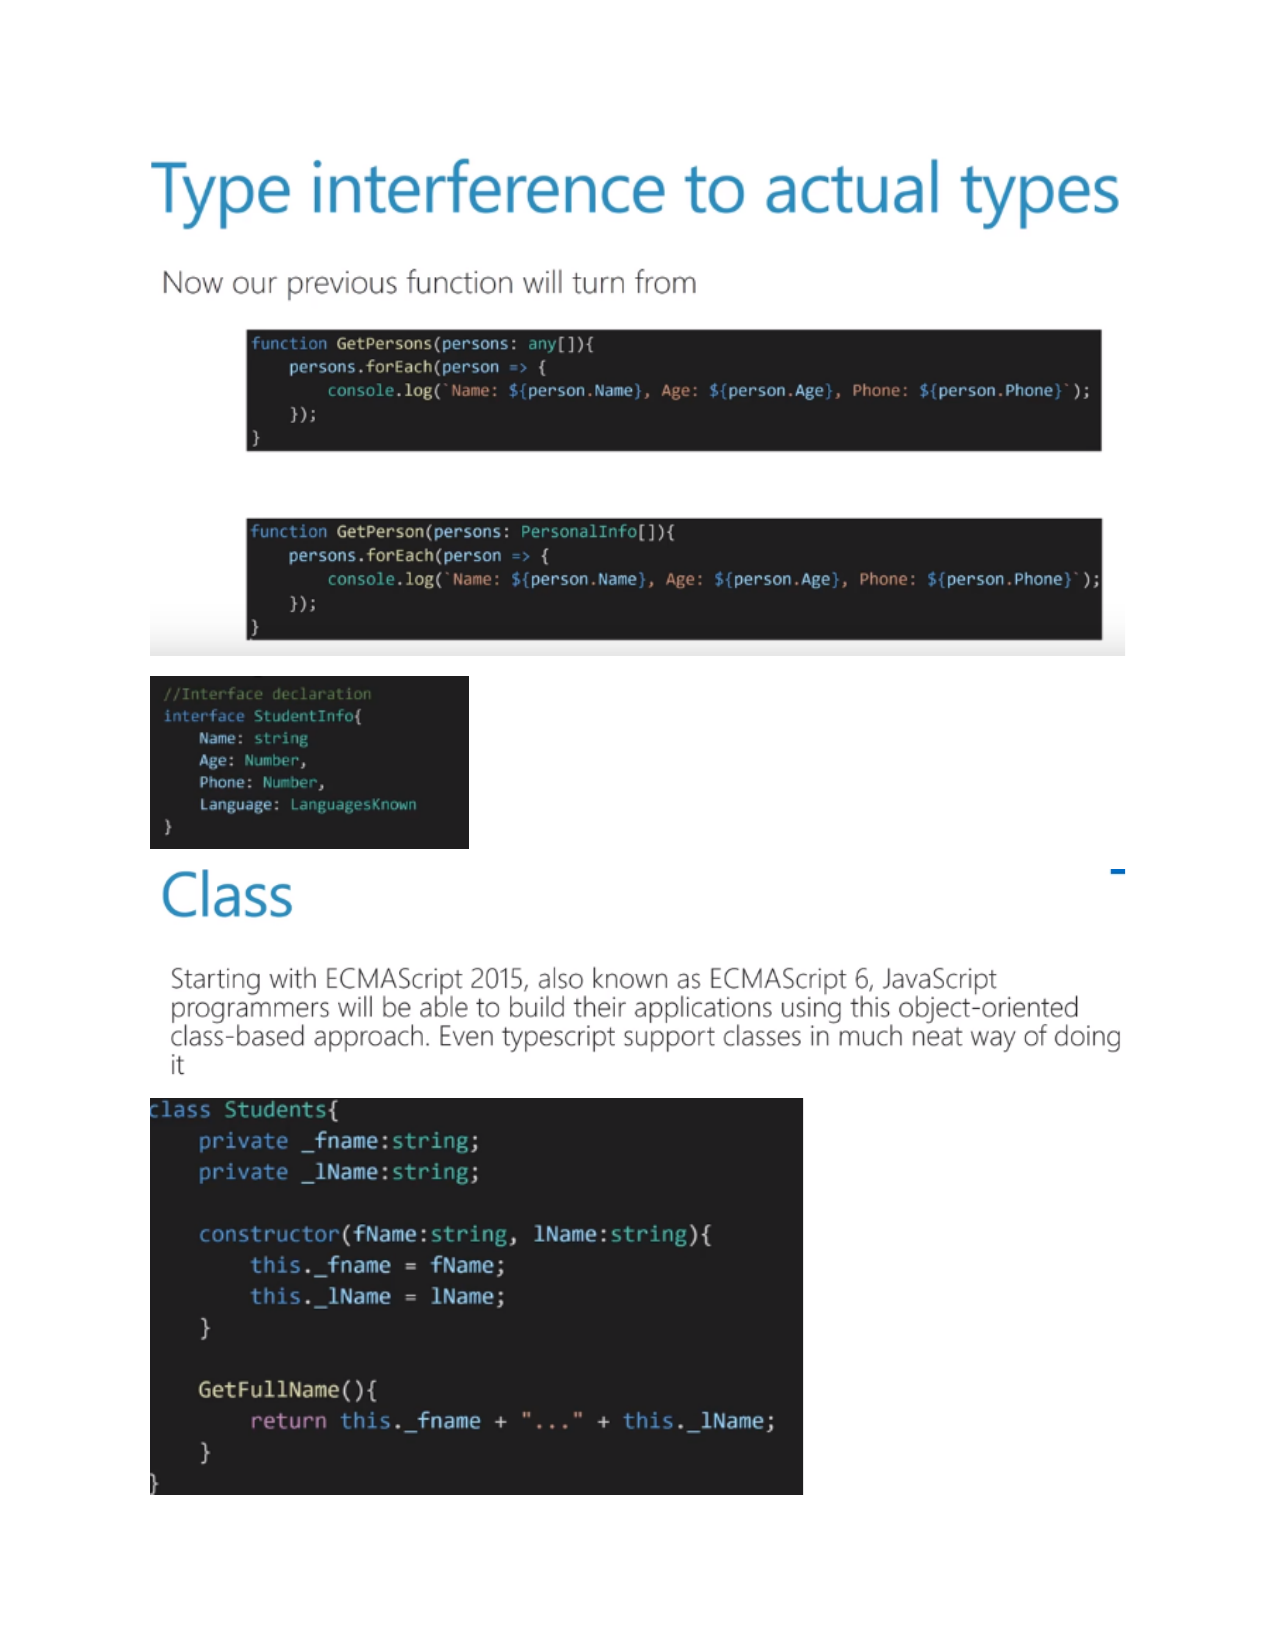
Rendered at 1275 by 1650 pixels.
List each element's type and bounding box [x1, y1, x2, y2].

picture [150, 1098, 804, 1495]
picture [150, 150, 1125, 656]
picture [150, 869, 1125, 1078]
picture [150, 676, 469, 849]
